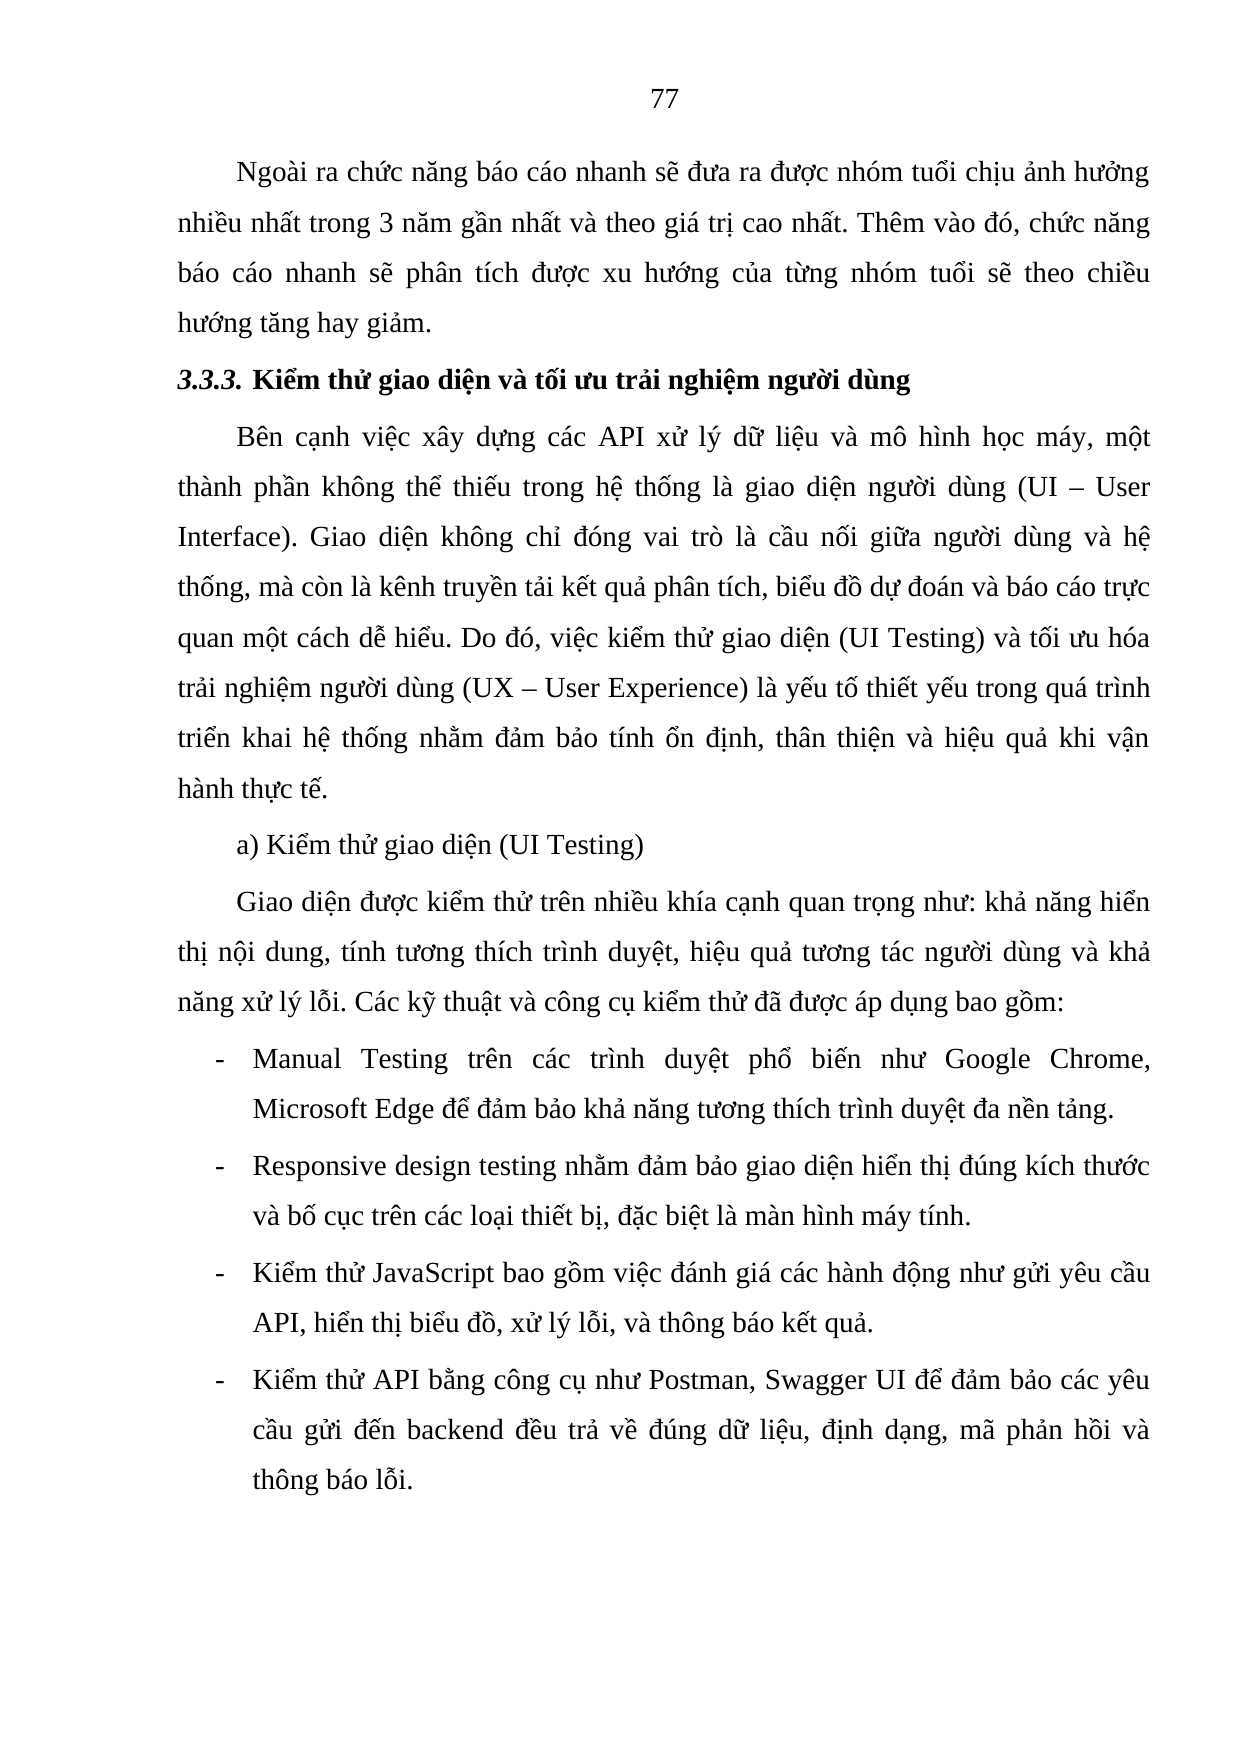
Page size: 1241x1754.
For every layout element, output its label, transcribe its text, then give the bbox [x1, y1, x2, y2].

subtitle Kiểm thử giao diện và tối ưu trải nghiệm người dùng [177, 362, 1152, 396]
list Kiểm thử API bằng công cụ như Postman, Swagger UI để đảm bảo các yêu cầu gửi đến backend đều trả về đúng dữ liệu, định dạng, mã phản hồi và thông báo lỗi. [215, 1362, 1152, 1496]
text Bên cạnh việc xây dựng các API xử lý dữ liệu và mô hình học máy, một thành phần không thể thiếu trong hệ thống là giao diện người dùng (UI – User Interface). Giao diện không chỉ đóng vai trò là cầu nối giữa người dùng và hệ thống, mà còn là kênh truyền tải kết quả phân tích, biểu đồ dự đoán và báo cáo trực quan một cách dễ hiểu. Do đó, việc kiểm thử giao diện (UI Testing) và tối ưu hóa trải nghiệm người dùng (UX – User Experience) là yếu tố thiết yếu trong quá trình triển khai hệ thống nhằm đảm bảo tính ổn định, thân thiện và hiệu quả khi vận hành thực tế. [177, 419, 1152, 804]
text Giao diện được kiểm thử trên nhiều khía cạnh quan trọng như: khả năng hiển thị nội dung, tính tương thích trình duyệt, hiệu quả tương tác người dùng và khả năng xử lý lỗi. Các kỹ thuật và công cụ kiểm thử đã được áp dụng bao gồm: [177, 884, 1152, 1018]
text a) Kiểm thử giao diện (UI Testing) [236, 827, 1152, 861]
list Manual Testing trên các trình duyệt phổ biến như Google Chrome, Microsoft Edge để đảm bảo khả năng tương thích trình duyệt đa nền tảng. [215, 1041, 1152, 1125]
list Kiểm thử JavaScript bao gồm việc đánh giá các hành động như gửi yêu cầu API, hiển thị biểu đồ, xử lý lỗi, và thông báo kết quả. [215, 1255, 1152, 1339]
text Ngoài ra chức năng báo cáo nhanh sẽ đưa ra được nhóm tuổi chịu ảnh hưởng nhiều nhất trong 3 năm gần nhất và theo giá trị cao nhất. Thêm vào đó, chức năng báo cáo nhanh sẽ phân tích được xu hướng của từng nhóm tuổi sẽ theo chiều hướng tăng hay giảm. [177, 154, 1152, 339]
list Responsive design testing nhằm đảm bảo giao diện hiển thị đúng kích thước và bố cục trên các loại thiết bị, đặc biệt là màn hình máy tính. [215, 1148, 1152, 1232]
